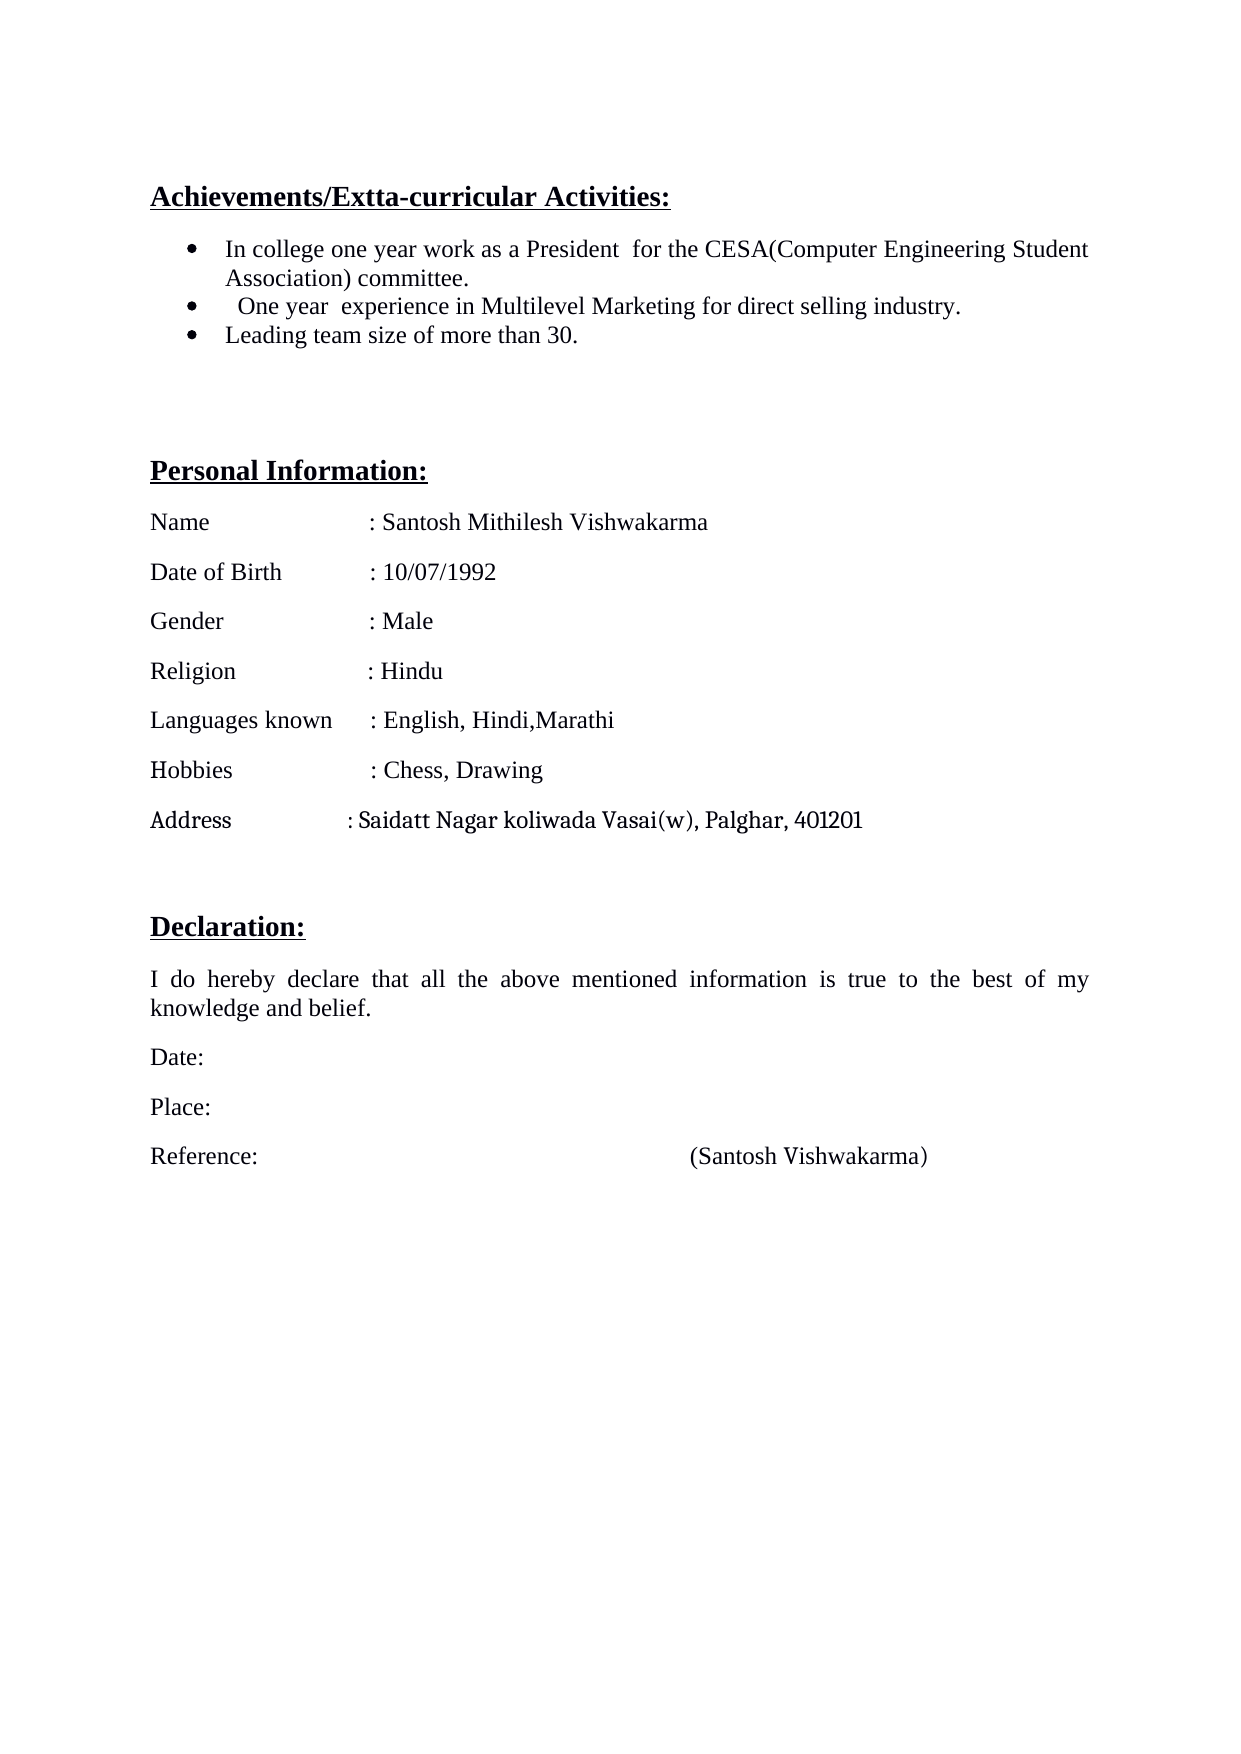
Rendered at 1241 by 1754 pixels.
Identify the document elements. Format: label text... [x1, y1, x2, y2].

text Gender : Male [150, 606, 1090, 635]
text Place: [150, 1092, 1090, 1121]
list Leading team size of more than 30. [187, 320, 1090, 349]
list In college one year work as a President for the CESA(Computer Engineering Student Association) committee. [187, 234, 1090, 291]
list One year experience in Multilevel Marketing for direct selling industry. [187, 291, 1090, 320]
text Name : Santosh Mithilesh Vishwakarma [150, 507, 1090, 536]
text Languages known : English, Hindi,Marathi [150, 706, 1090, 734]
text Personal Information: [150, 453, 1090, 486]
text Religion : Hindu [150, 656, 1090, 685]
text Date: [150, 1042, 1090, 1071]
text Date of Birth : 10/07/1992 [150, 557, 1090, 586]
text I do hereby declare that all the above mentioned information is true to the best of my knowledge and belief. [150, 964, 1090, 1021]
text Address : Saidatt Nagar koliwada Vasai(w), Palghar, 401201 [150, 806, 1090, 834]
text Achievements/Extta-curricular Activities: [150, 179, 1090, 213]
text Hobbies : Chess, Drawing [150, 755, 1090, 785]
text Declaration: [150, 909, 1090, 943]
text Reference: (Santosh Vishwakarma) [150, 1141, 1090, 1171]
